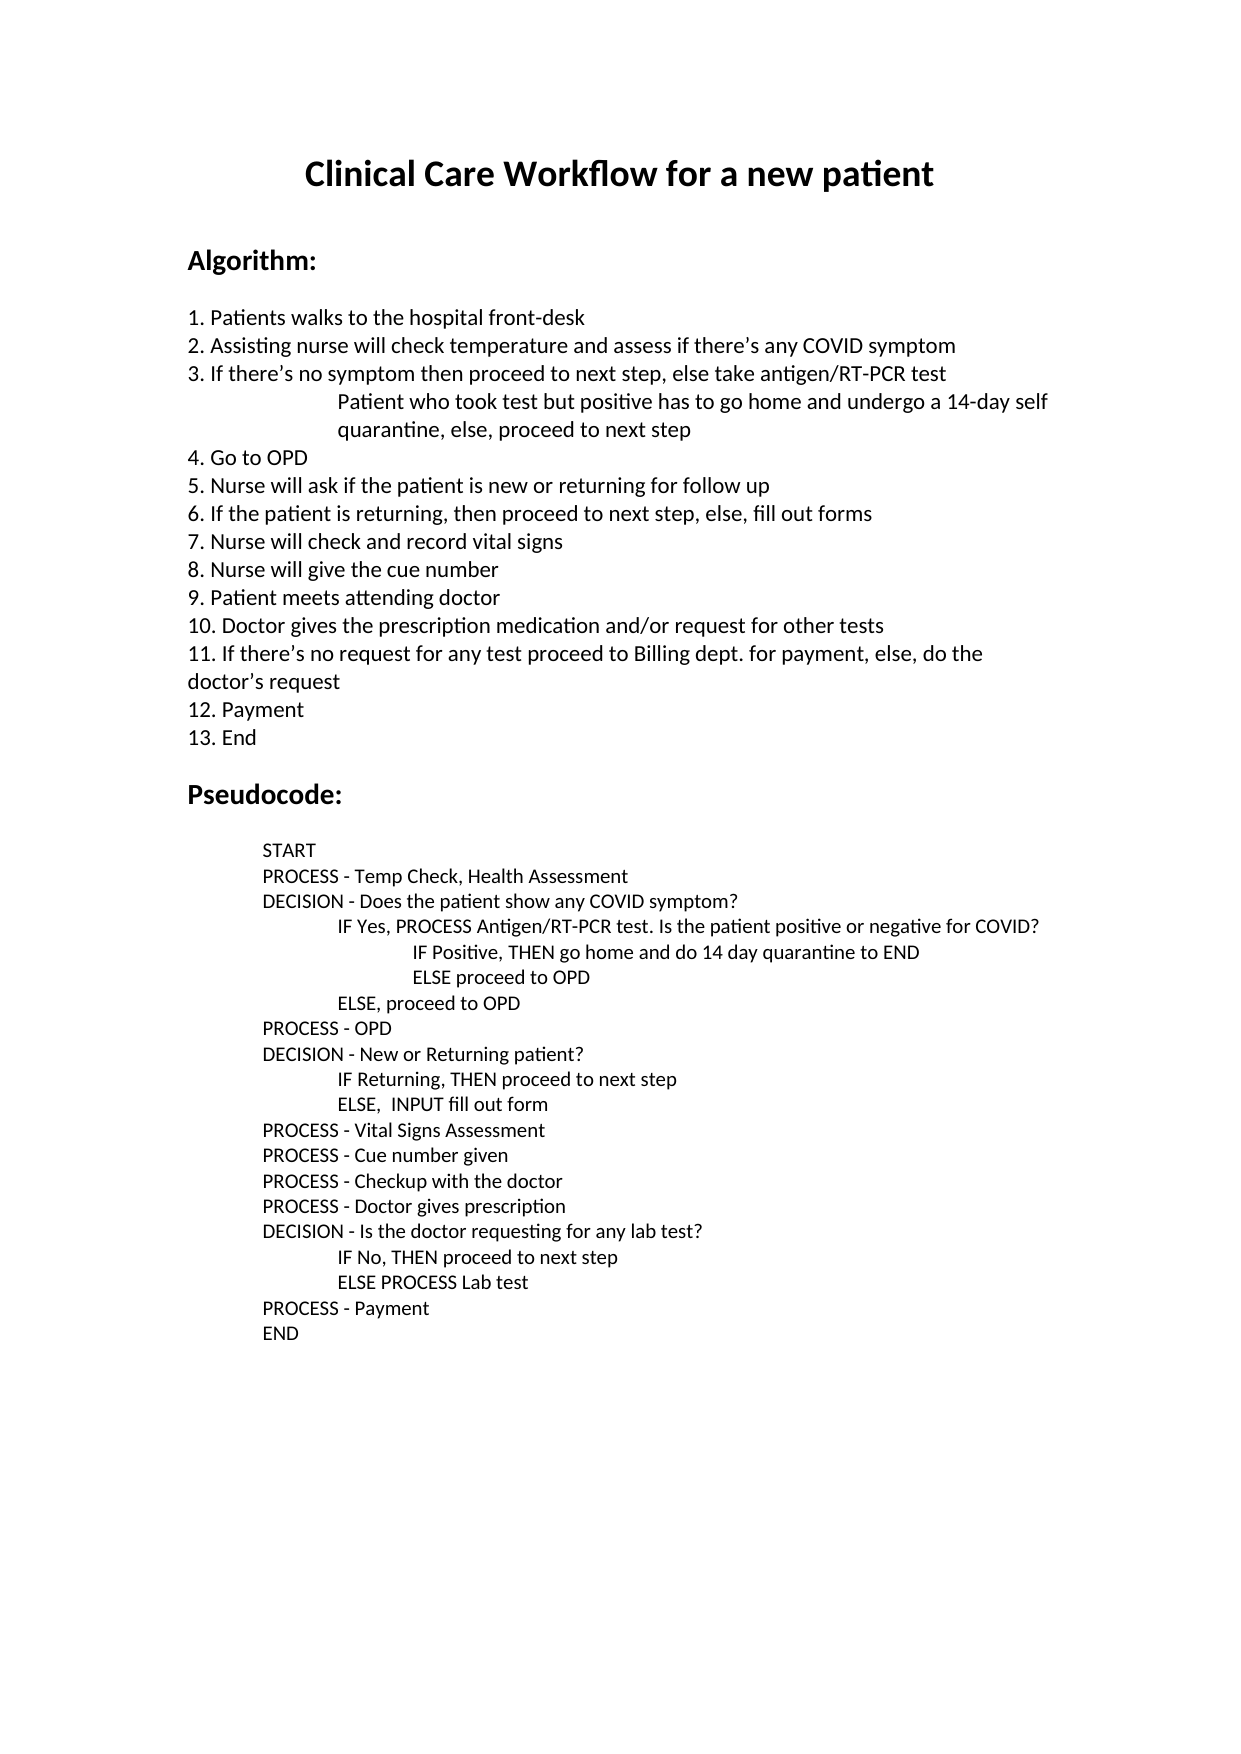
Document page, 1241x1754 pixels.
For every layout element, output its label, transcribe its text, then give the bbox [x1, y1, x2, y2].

list Go to OPD [187, 443, 1053, 471]
text IF No, THEN proceed to next step [187, 1244, 1053, 1269]
list Payment [187, 695, 1053, 723]
list If there’s no symptom then proceed to next step, else take antigen/RT-PCR test [187, 359, 1053, 387]
text ELSE, proceed to OPD [187, 990, 1053, 1015]
list Doctor gives the prescription medication and/or request for other tests [187, 611, 1053, 639]
text PROCESS - Doctor gives prescription [187, 1193, 1053, 1219]
text IF Positive, THEN go home and do 14 day quarantine to END [187, 939, 1053, 964]
text Algorithm: [187, 242, 1053, 277]
text Pseudocode: [187, 776, 1053, 812]
text PROCESS - OPD [187, 1015, 1053, 1041]
text Clinical Care Workflow for a new patient [187, 150, 1053, 196]
text DECISION - Is the doctor requesting for any lab test? [187, 1219, 1053, 1244]
text PROCESS - Temp Check, Health Assessment [187, 863, 1053, 888]
text PROCESS - Checkup with the doctor [187, 1168, 1053, 1193]
list Nurse will give the cue number [187, 555, 1053, 583]
text ELSE PROCESS Lab test [187, 1269, 1053, 1295]
text PROCESS - Vital Signs Assessment [187, 1117, 1053, 1142]
text IF Yes, PROCESS Antigen/RT-PCR test. Is the patient positive or negative for COVID? [187, 914, 1053, 939]
text ELSE, INPUT fill out form [187, 1092, 1053, 1117]
list Nurse will check and record vital signs [187, 527, 1053, 555]
list Patient who took test but positive has to go home and undergo a 14-day self quarantine, else, proceed to next step [262, 387, 1053, 443]
list Patient meets attending doctor [187, 583, 1053, 611]
text PROCESS - Cue number given [187, 1142, 1053, 1168]
list Patients walks to the hospital front-desk [187, 303, 1053, 331]
text DECISION - New or Returning patient? [187, 1041, 1053, 1066]
list If there’s no request for any test proceed to Billing dept. for payment, else, do the doctor’s request [187, 639, 1053, 695]
text END [187, 1320, 1053, 1346]
list Nurse will ask if the patient is new or returning for follow up [187, 471, 1053, 499]
list Assisting nurse will check temperature and assess if there’s any COVID symptom [187, 331, 1053, 359]
list If the patient is returning, then proceed to next step, else, fill out forms [187, 499, 1053, 527]
text PROCESS - Payment [187, 1295, 1053, 1320]
text ELSE proceed to OPD [187, 964, 1053, 990]
list End [187, 723, 1053, 751]
text START [187, 837, 1053, 863]
text IF Returning, THEN proceed to next step [187, 1066, 1053, 1092]
text DECISION - Does the patient show any COVID symptom? [187, 888, 1053, 914]
